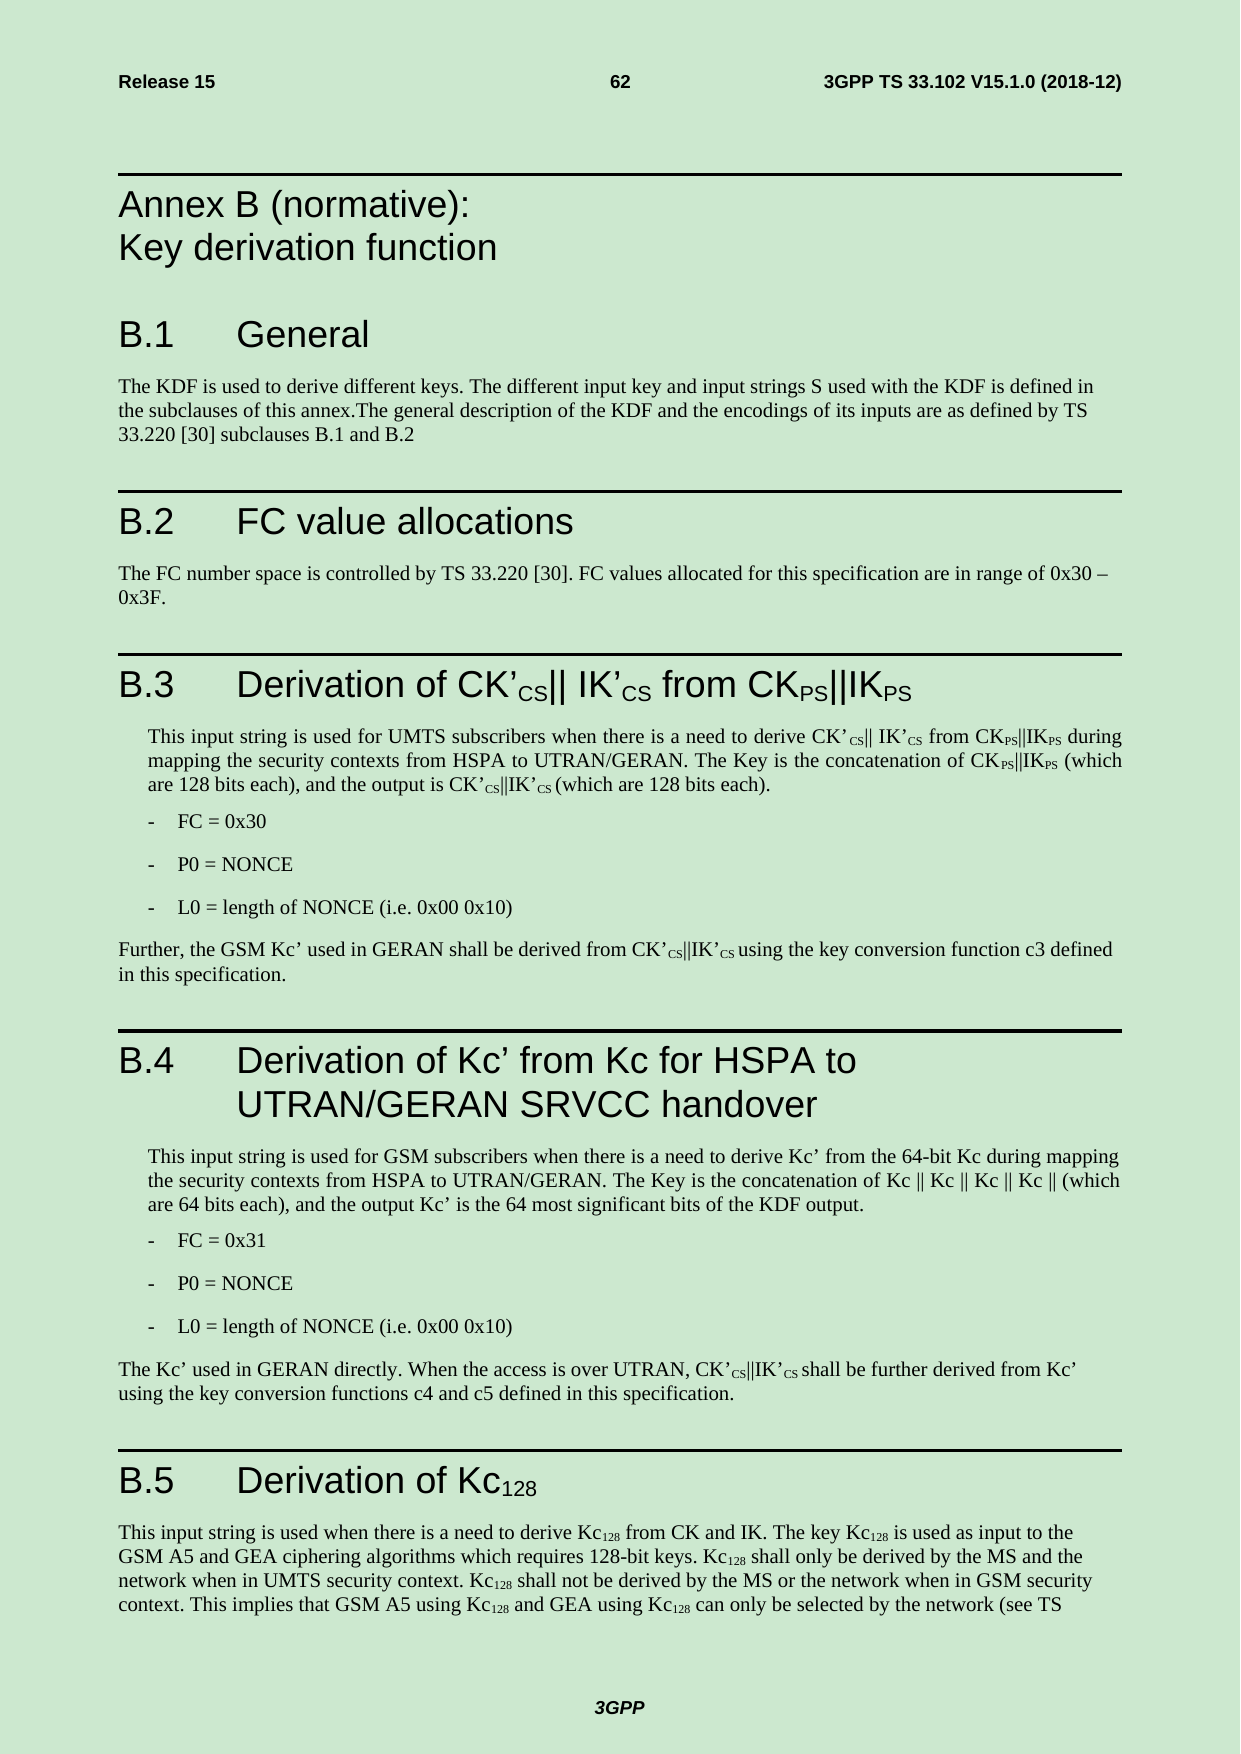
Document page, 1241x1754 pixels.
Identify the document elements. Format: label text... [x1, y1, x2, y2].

text Further, the GSM Kc’ used in GERAN shall be derived from CK’CS||IK’CS using the key conversion function c3 defined in this specification. [118, 937, 1122, 986]
subtitle B.5 Derivation of Kc128 [118, 1452, 1122, 1501]
subtitle Annex B (normative): Key derivation function [118, 176, 1122, 268]
text - P0 = NONCE [148, 852, 1122, 876]
text The FC number space is controlled by TS 33.220 [30]. FC values allocated for this specification are in range of 0x30 – 0x3F. [118, 561, 1122, 609]
subtitle B.4 Derivation of Kc’ from Kc for HSPA to UTRAN/GERAN SRVCC handover [118, 1033, 1122, 1125]
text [118, 1520, 1122, 1616]
text - P0 = NONCE [148, 1271, 1122, 1295]
text - FC = 0x31 [148, 1228, 1122, 1252]
subtitle B.3 Derivation of CK’CS|| IK’CS from CKPS||IKPS [118, 656, 1122, 706]
text This input string is used for UMTS subscribers when there is a need to derive CK’CS|| IK’CS from CKPS||IKPS during mapping the security contexts from HSPA to UTRAN/GERAN. The Key is the concatenation of CKPS||IKPS (which are 128 bits each), and the output is CK’CS||IK’CS (which are 128 bits each). [148, 724, 1122, 796]
text The KDF is used to derive different keys. The different input key and input strings S used with the KDF is defined in the subclauses of this annex.The general description of the KDF and the encodings of its inputs are as defined by TS 33.220 [30] subclauses B.1 and B.2 [118, 374, 1122, 446]
subtitle B.2 FC value allocations [118, 493, 1122, 542]
text - L0 = length of NONCE (i.e. 0x00 0x10) [148, 894, 1122, 919]
text - L0 = length of NONCE (i.e. 0x00 0x10) [148, 1314, 1122, 1338]
text The Kc’ used in GERAN directly. When the access is over UTRAN, CK’CS||IK’CS shall be further derived from Kc’ using the key conversion functions c4 and c5 defined in this specification. [118, 1357, 1122, 1405]
text - FC = 0x30 [148, 809, 1122, 833]
text This input string is used for GSM subscribers when there is a need to derive Kc’ from the 64-bit Kc during mapping the security contexts from HSPA to UTRAN/GERAN. The Key is the concatenation of Kc || Kc || Kc || Kc || (which are 64 bits each), and the output Kc’ is the 64 most significant bits of the KDF output. [148, 1144, 1122, 1216]
subtitle B.1 General [118, 303, 1122, 355]
